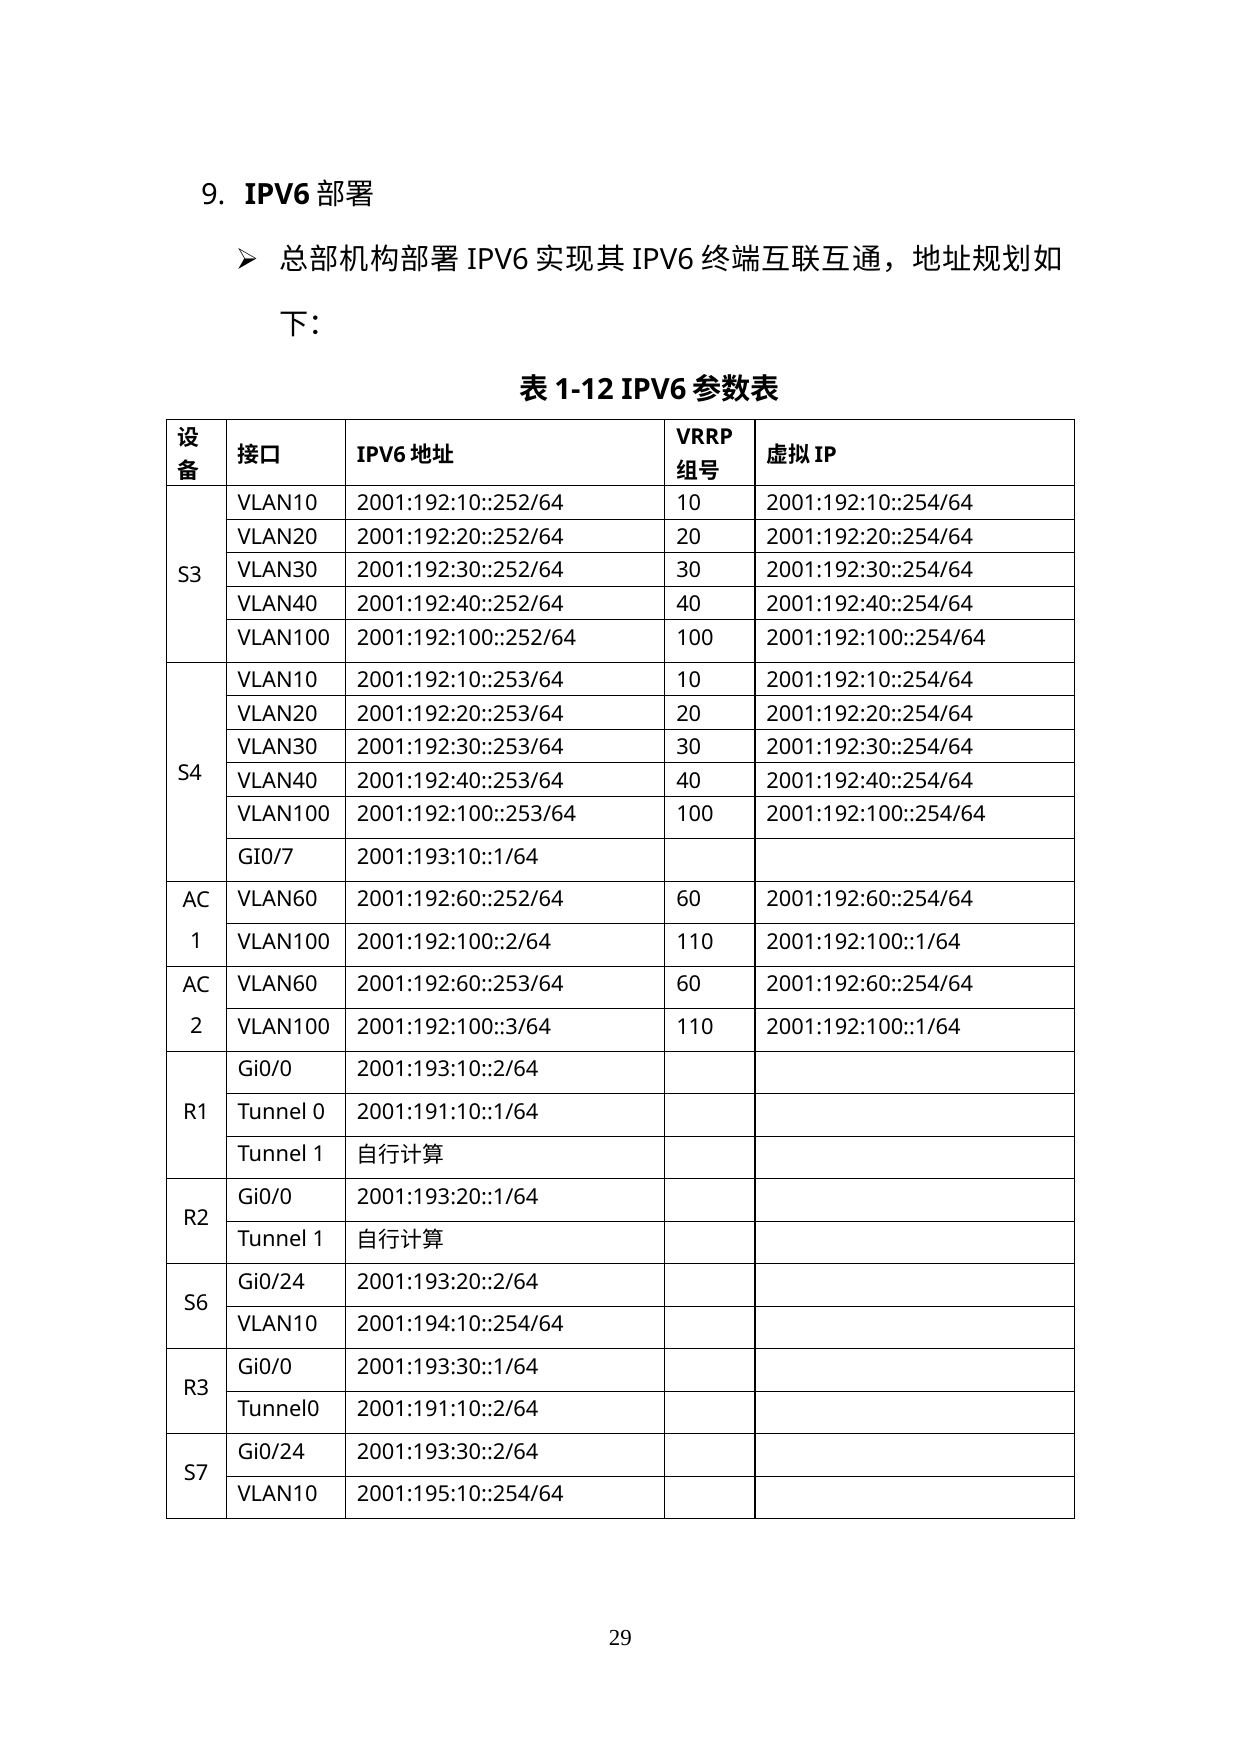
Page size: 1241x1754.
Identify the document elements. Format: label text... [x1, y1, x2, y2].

table_cell Gi0/24 [227, 1264, 345, 1306]
table_cell [665, 1222, 754, 1263]
table_cell 2001:192:100::254/64 [756, 797, 1074, 838]
table_cell 2001:193:10::1/64 [346, 839, 664, 881]
table_cell 2001:192:40::253/64 [346, 763, 664, 796]
table_cell Gi0/24 [227, 1434, 345, 1476]
table_cell S4 [167, 663, 226, 881]
table_cell GI0/7 [227, 839, 345, 881]
table_cell [756, 1052, 1074, 1093]
table_header 设备 [167, 420, 226, 485]
table_cell [756, 1179, 1074, 1221]
table_cell 2001:192:60::252/64 [346, 882, 664, 923]
table_cell 2001:192:100::252/64 [346, 620, 664, 662]
table_cell [756, 1349, 1074, 1391]
table_cell [665, 839, 754, 881]
table_cell VLAN100 [227, 1009, 345, 1051]
table_cell [756, 1477, 1074, 1518]
table_cell R2 [167, 1179, 226, 1263]
table_cell 2001:192:40::254/64 [756, 587, 1074, 619]
table_cell 20 [665, 520, 754, 552]
table_cell 40 [665, 763, 754, 796]
table_cell [665, 1349, 754, 1391]
table_cell [665, 1477, 754, 1518]
table_cell AC2 [167, 967, 226, 1051]
table_cell Gi0/0 [227, 1052, 345, 1093]
table_cell 10 [665, 486, 754, 518]
table_cell 2001:193:20::2/64 [346, 1264, 664, 1306]
table_cell Tunnel 1 [227, 1222, 345, 1263]
table_cell 自行计算 [346, 1222, 664, 1263]
table_cell 30 [665, 730, 754, 762]
table_cell 2001:194:10::254/64 [346, 1307, 664, 1348]
table_cell 2001:193:30::1/64 [346, 1349, 664, 1391]
table_cell VLAN10 [227, 486, 345, 518]
table_header 虚拟IP [756, 420, 1074, 485]
table_cell R1 [167, 1052, 226, 1178]
table_cell VLAN100 [227, 620, 345, 662]
table_cell 自行计算 [346, 1137, 664, 1178]
table_cell 2001:192:10::253/64 [346, 663, 664, 695]
table_cell [665, 1307, 754, 1348]
table_cell 2001:192:10::254/64 [756, 663, 1074, 695]
table_cell 110 [665, 1009, 754, 1051]
table_cell Tunnel0 [227, 1392, 345, 1433]
table_cell 20 [665, 696, 754, 729]
table_cell [665, 1434, 754, 1476]
table_cell 60 [665, 882, 754, 923]
table_cell 10 [665, 663, 754, 695]
table_cell 2001:192:20::254/64 [756, 520, 1074, 552]
table_cell 40 [665, 587, 754, 619]
table_cell 2001:191:10::1/64 [346, 1094, 664, 1136]
table_cell 2001:192:40::252/64 [346, 587, 664, 619]
table_cell VLAN20 [227, 696, 345, 729]
table_cell [665, 1052, 754, 1093]
table_cell Tunnel 1 [227, 1137, 345, 1178]
table_cell 2001:192:10::252/64 [346, 486, 664, 518]
table_cell 2001:195:10::254/64 [346, 1477, 664, 1518]
table_cell AC1 [167, 882, 226, 966]
table_cell [665, 1264, 754, 1306]
table_cell [665, 1094, 754, 1136]
table_header 接口 [227, 420, 345, 485]
table_cell [756, 839, 1074, 881]
table_cell [756, 1434, 1074, 1476]
table_cell [756, 1094, 1074, 1136]
table_cell VLAN40 [227, 763, 345, 796]
table_cell VLAN10 [227, 663, 345, 695]
table_cell 2001:193:20::1/64 [346, 1179, 664, 1221]
text 表1-12 IPV6参数表 [177, 354, 1063, 419]
table_cell 2001:192:20::254/64 [756, 696, 1074, 729]
table_cell 2001:192:10::254/64 [756, 486, 1074, 518]
table_cell 60 [665, 967, 754, 1008]
table_cell VLAN40 [227, 587, 345, 619]
table_cell [665, 1392, 754, 1433]
table_cell 2001:192:30::253/64 [346, 730, 664, 762]
table_cell S7 [167, 1434, 226, 1518]
table_cell [756, 1137, 1074, 1178]
table_cell [665, 1137, 754, 1178]
table_cell 2001:193:30::2/64 [346, 1434, 664, 1476]
table_cell VLAN100 [227, 797, 345, 838]
table_cell 2001:192:20::253/64 [346, 696, 664, 729]
table_cell VLAN10 [227, 1477, 345, 1518]
table_cell 110 [665, 924, 754, 966]
table_cell VLAN60 [227, 882, 345, 923]
table_cell [665, 1179, 754, 1221]
table_cell 2001:193:10::2/64 [346, 1052, 664, 1093]
table_cell 2001:192:100::3/64 [346, 1009, 664, 1051]
table_cell R3 [167, 1349, 226, 1433]
table_cell [756, 1264, 1074, 1306]
table_cell VLAN60 [227, 967, 345, 1008]
table_cell 2001:192:100::2/64 [346, 924, 664, 966]
table_cell 100 [665, 620, 754, 662]
table_cell VLAN30 [227, 730, 345, 762]
table_cell 2001:192:100::253/64 [346, 797, 664, 838]
table_cell 2001:192:100::1/64 [756, 924, 1074, 966]
table_cell 2001:192:60::253/64 [346, 967, 664, 1008]
table_cell Gi0/0 [227, 1349, 345, 1391]
table_cell VLAN20 [227, 520, 345, 552]
table_cell 2001:192:30::254/64 [756, 730, 1074, 762]
table_cell VLAN10 [227, 1307, 345, 1348]
table_cell 2001:192:30::254/64 [756, 553, 1074, 586]
list IPV6部署 [201, 159, 1063, 224]
table_cell VLAN100 [227, 924, 345, 966]
table_cell 100 [665, 797, 754, 838]
table_cell S3 [167, 486, 226, 662]
table_cell 2001:192:40::254/64 [756, 763, 1074, 796]
table_header VRRP组号 [665, 420, 754, 485]
table_cell 2001:192:60::254/64 [756, 882, 1074, 923]
table_cell 30 [665, 553, 754, 586]
table_cell [756, 1392, 1074, 1433]
table_cell [756, 1307, 1074, 1348]
table_cell 2001:192:100::1/64 [756, 1009, 1074, 1051]
table_cell 2001:192:20::252/64 [346, 520, 664, 552]
table_cell 2001:191:10::2/64 [346, 1392, 664, 1433]
table_header IPV6地址 [346, 420, 664, 485]
table_cell 2001:192:100::254/64 [756, 620, 1074, 662]
table_cell [756, 1222, 1074, 1263]
table_cell 2001:192:60::254/64 [756, 967, 1074, 1008]
table_cell VLAN30 [227, 553, 345, 586]
table_cell Gi0/0 [227, 1179, 345, 1221]
table_cell 2001:192:30::252/64 [346, 553, 664, 586]
table_cell S6 [167, 1264, 226, 1348]
list 总部机构部署IPV6实现其IPV6终端互联互通，地址规划如下： [236, 224, 1063, 354]
table_cell Tunnel 0 [227, 1094, 345, 1136]
